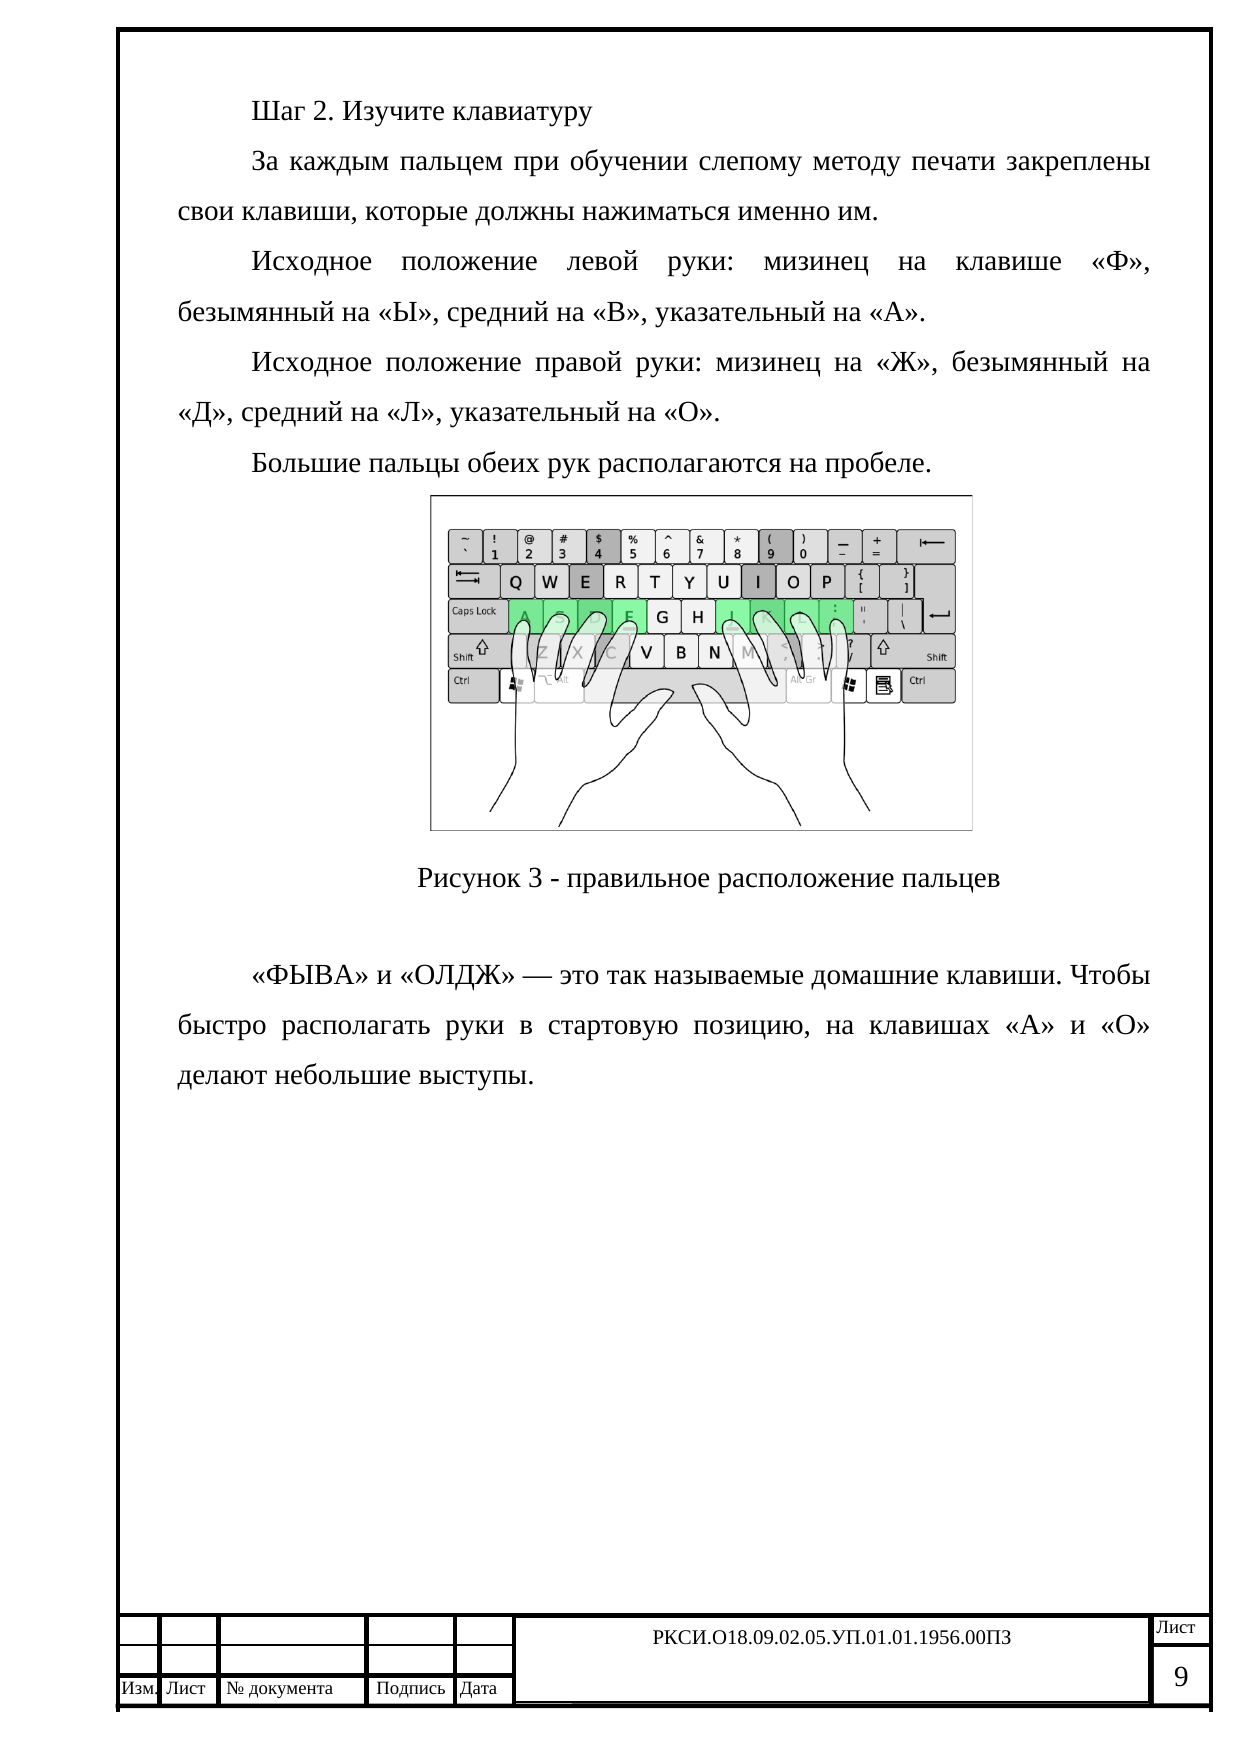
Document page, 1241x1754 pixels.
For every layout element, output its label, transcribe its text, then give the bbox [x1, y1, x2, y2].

text Шаг 2. Изучите клавиатуру [177, 93, 1152, 126]
text Исходное положение правой руки: мизинец на «Ж», безымянный на «Д», средний на «Л», указательный на «О». [177, 344, 1152, 428]
text Большие пальцы обеих рук располагаются на пробеле. [177, 445, 1152, 478]
text «ФЫВА» и «ОЛДЖ» — это так называемые домашние клавиши. Чтобы быстро располагать руки в стартовую позицию, на клавишах «А» и «О» делают небольшие выступы. [177, 957, 1152, 1091]
text Исходное положение левой руки: мизинец на клавише «Ф», безымянный на «Ы», средний на «В», указательный на «А». [177, 243, 1152, 327]
picture [430, 495, 973, 831]
text Рисунок 3 - правильное расположение пальцев [177, 860, 1152, 893]
text За каждым пальцем при обучении слепому методу печати закреплены свои клавиши, которые должны нажиматься именно им. [177, 143, 1152, 227]
